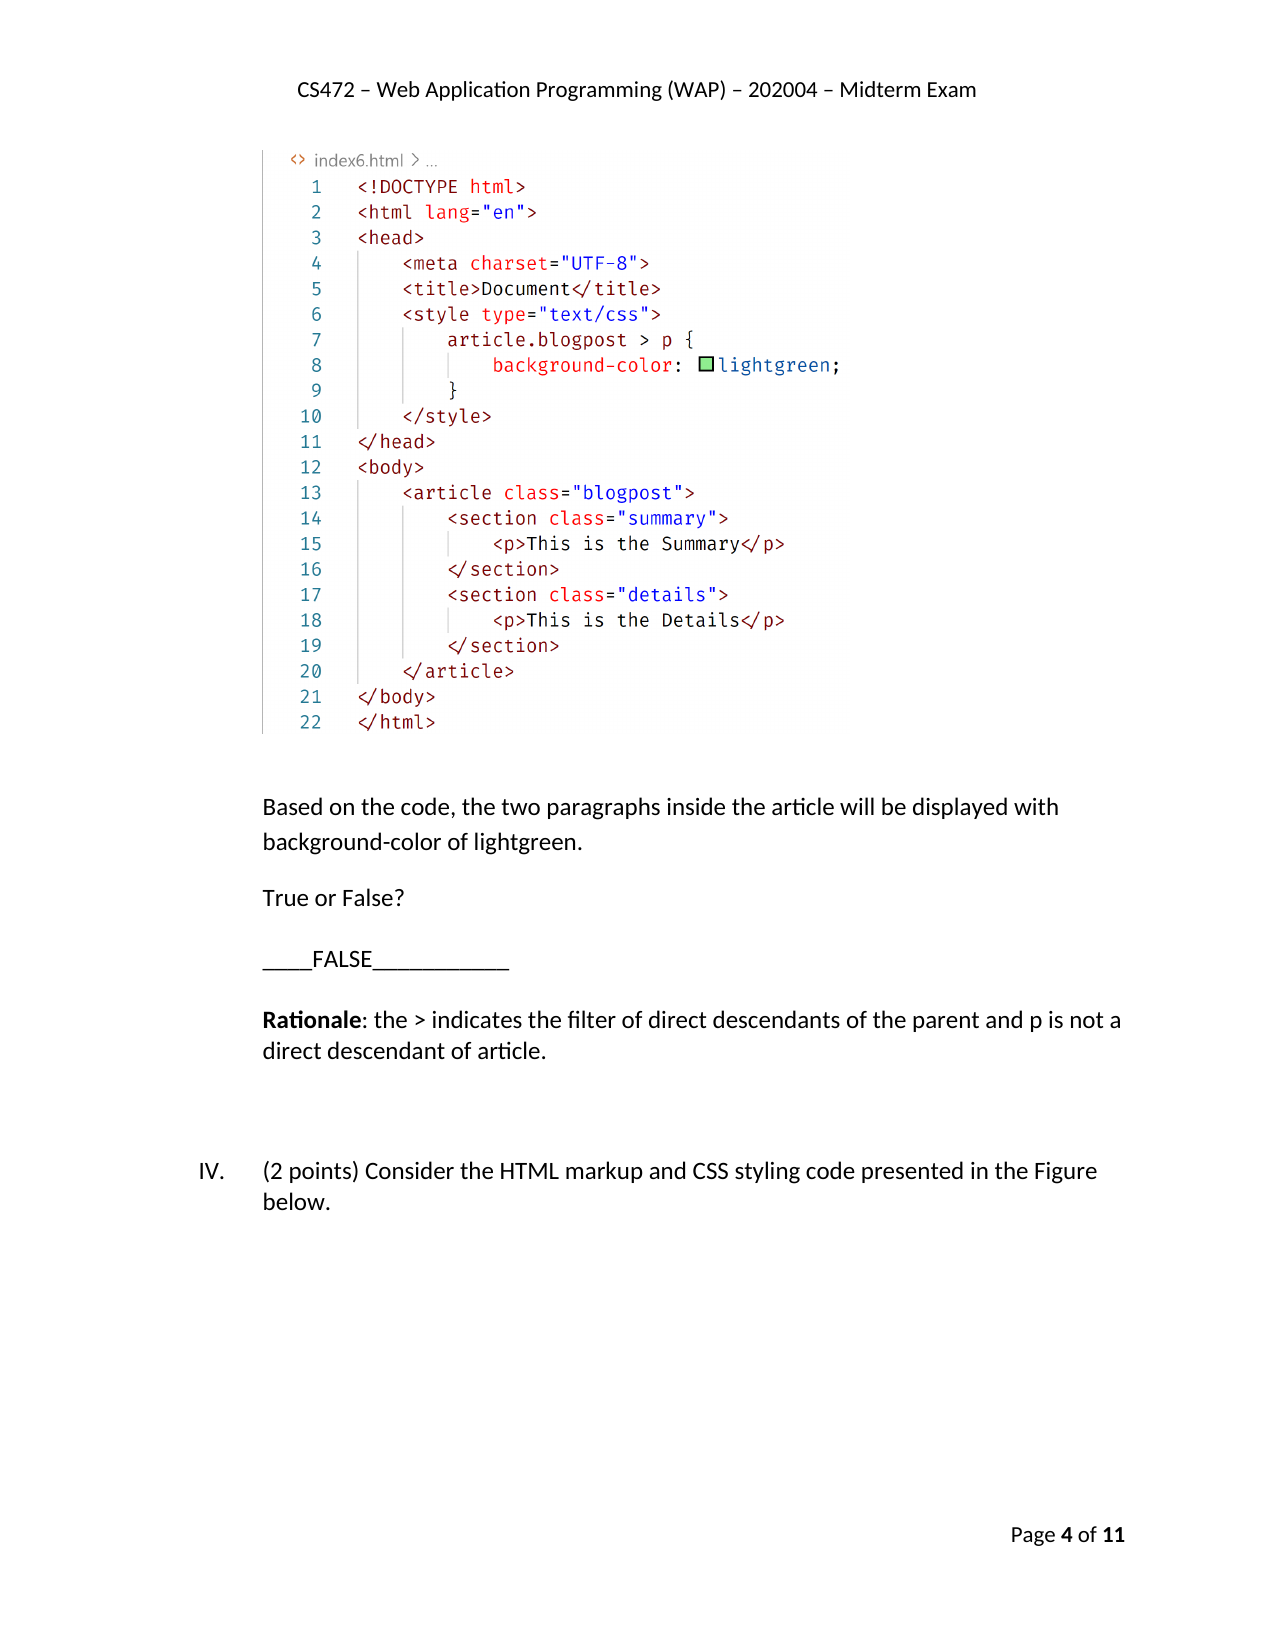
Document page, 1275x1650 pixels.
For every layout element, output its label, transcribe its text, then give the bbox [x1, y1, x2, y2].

list (2 points) Consider the HTML markup and CSS styling code presented in the Figure below. [225, 1155, 1125, 1216]
list Based on the code, the two paragraphs inside the article will be displayed with background-color of lightgreen. [262, 791, 1125, 857]
picture [262, 150, 851, 734]
list Rationale: the > indicates the filter of direct descendants of the parent and p is not a direct descendant of article. [262, 1004, 1125, 1065]
list ____FALSE___________ [262, 943, 1125, 974]
list True or False? [262, 882, 1125, 913]
